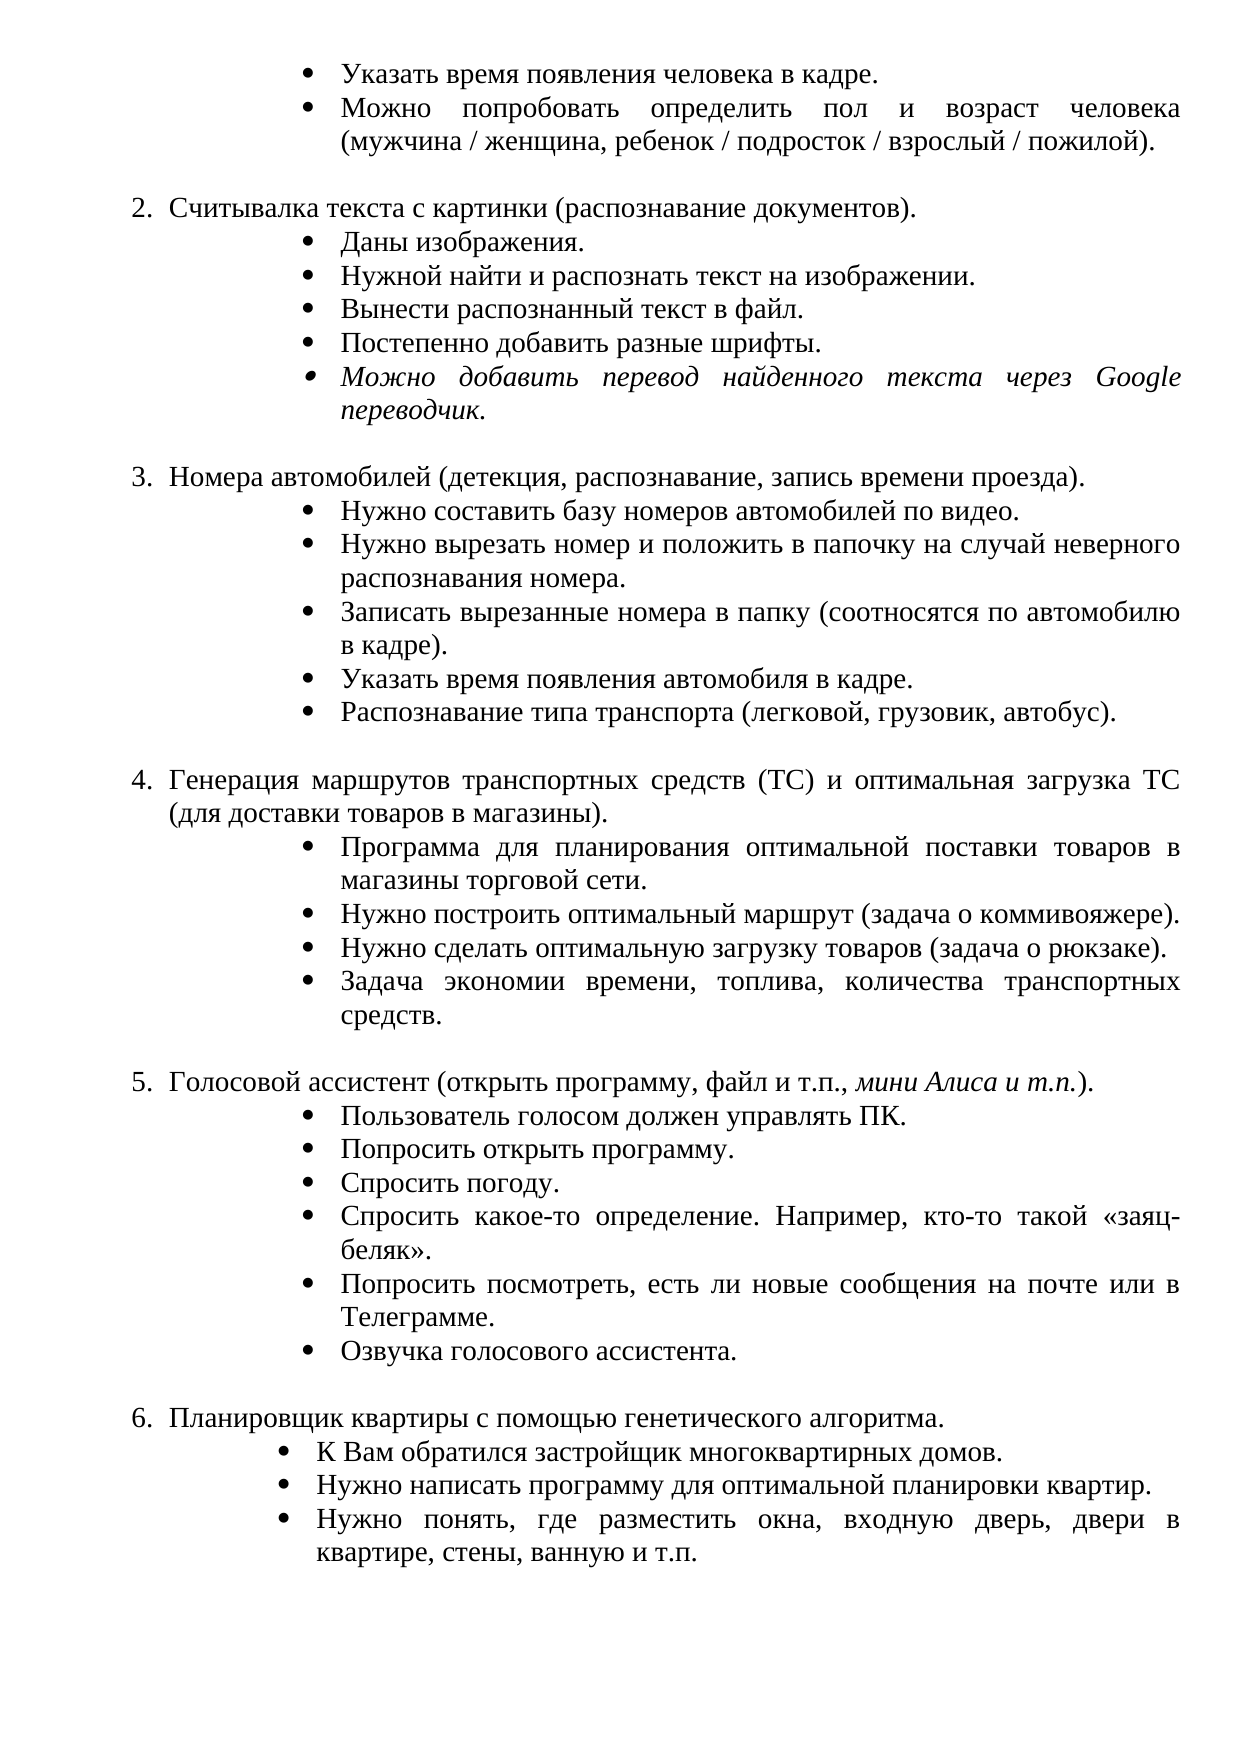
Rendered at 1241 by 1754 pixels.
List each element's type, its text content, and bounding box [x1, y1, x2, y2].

list Задача экономии времени, топлива, количества транспортных средств. [303, 963, 1181, 1031]
list К Вам обратился застройщик многоквартирных домов. [279, 1434, 1181, 1467]
list Нужно вырезать номер и положить в папочку на случай неверного распознавания номера. [303, 527, 1181, 594]
list Указать время появления человека в кадре. [303, 56, 1181, 90]
list Нужно построить оптимальный маршрут (задача о коммивояжере). [303, 896, 1181, 930]
list Попросить открыть программу. [303, 1131, 1181, 1165]
list Постепенно добавить разные шрифты. [303, 325, 1181, 359]
list Нужно сделать оптимальную загрузку товаров (задача о рюкзаке). [303, 930, 1181, 963]
list Можно попробовать определить пол и возраст человека (мужчина / женщина, ребенок / подросток / взрослый / пожилой). [303, 90, 1181, 157]
list Вынести распознанный текст в файл. [303, 291, 1181, 325]
list Голосовой ассистент (открыть программу, файл и т.п., мини Алиса и т.п.). [131, 1064, 1181, 1098]
list Считывалка текста с картинки (распознавание документов). [131, 191, 1181, 224]
list Спросить какое-то определение. Например, кто-то такой «заяц-беляк». [303, 1198, 1181, 1266]
list Программа для планирования оптимальной поставки товаров в магазины торговой сети. [303, 829, 1181, 896]
list Нужно понять, где разместить окна, входную дверь, двери в квартире, стены, ванную и т.п. [279, 1501, 1181, 1568]
list Попросить посмотреть, есть ли новые сообщения на почте или в Телеграмме. [303, 1266, 1181, 1333]
list Генерация маршрутов транспортных средств (ТС) и оптимальная загрузка ТС (для доставки товаров в магазины). [131, 762, 1181, 829]
list Нужно написать программу для оптимальной планировки квартир. [279, 1467, 1181, 1501]
list Планировщик квартиры с помощью генетического алгоритма. [131, 1400, 1181, 1434]
list Номера автомобилей (детекция, распознавание, запись времени проезда). [131, 459, 1181, 493]
list Даны изображения. [303, 224, 1181, 258]
list Озвучка голосового ассистента. [303, 1333, 1181, 1367]
list Указать время появления автомобиля в кадре. [303, 661, 1181, 694]
list Спросить погоду. [303, 1165, 1181, 1198]
list Пользователь голосом должен управлять ПК. [303, 1098, 1181, 1131]
list Можно добавить перевод найденного текста через Google переводчик. [303, 359, 1181, 426]
list Записать вырезанные номера в папку (соотносятся по автомобилю в кадре). [303, 594, 1181, 661]
list Нужно составить базу номеров автомобилей по видео. [303, 493, 1181, 527]
list Нужной найти и распознать текст на изображении. [303, 258, 1181, 291]
list Распознавание типа транспорта (легковой, грузовик, автобус). [303, 694, 1181, 728]
